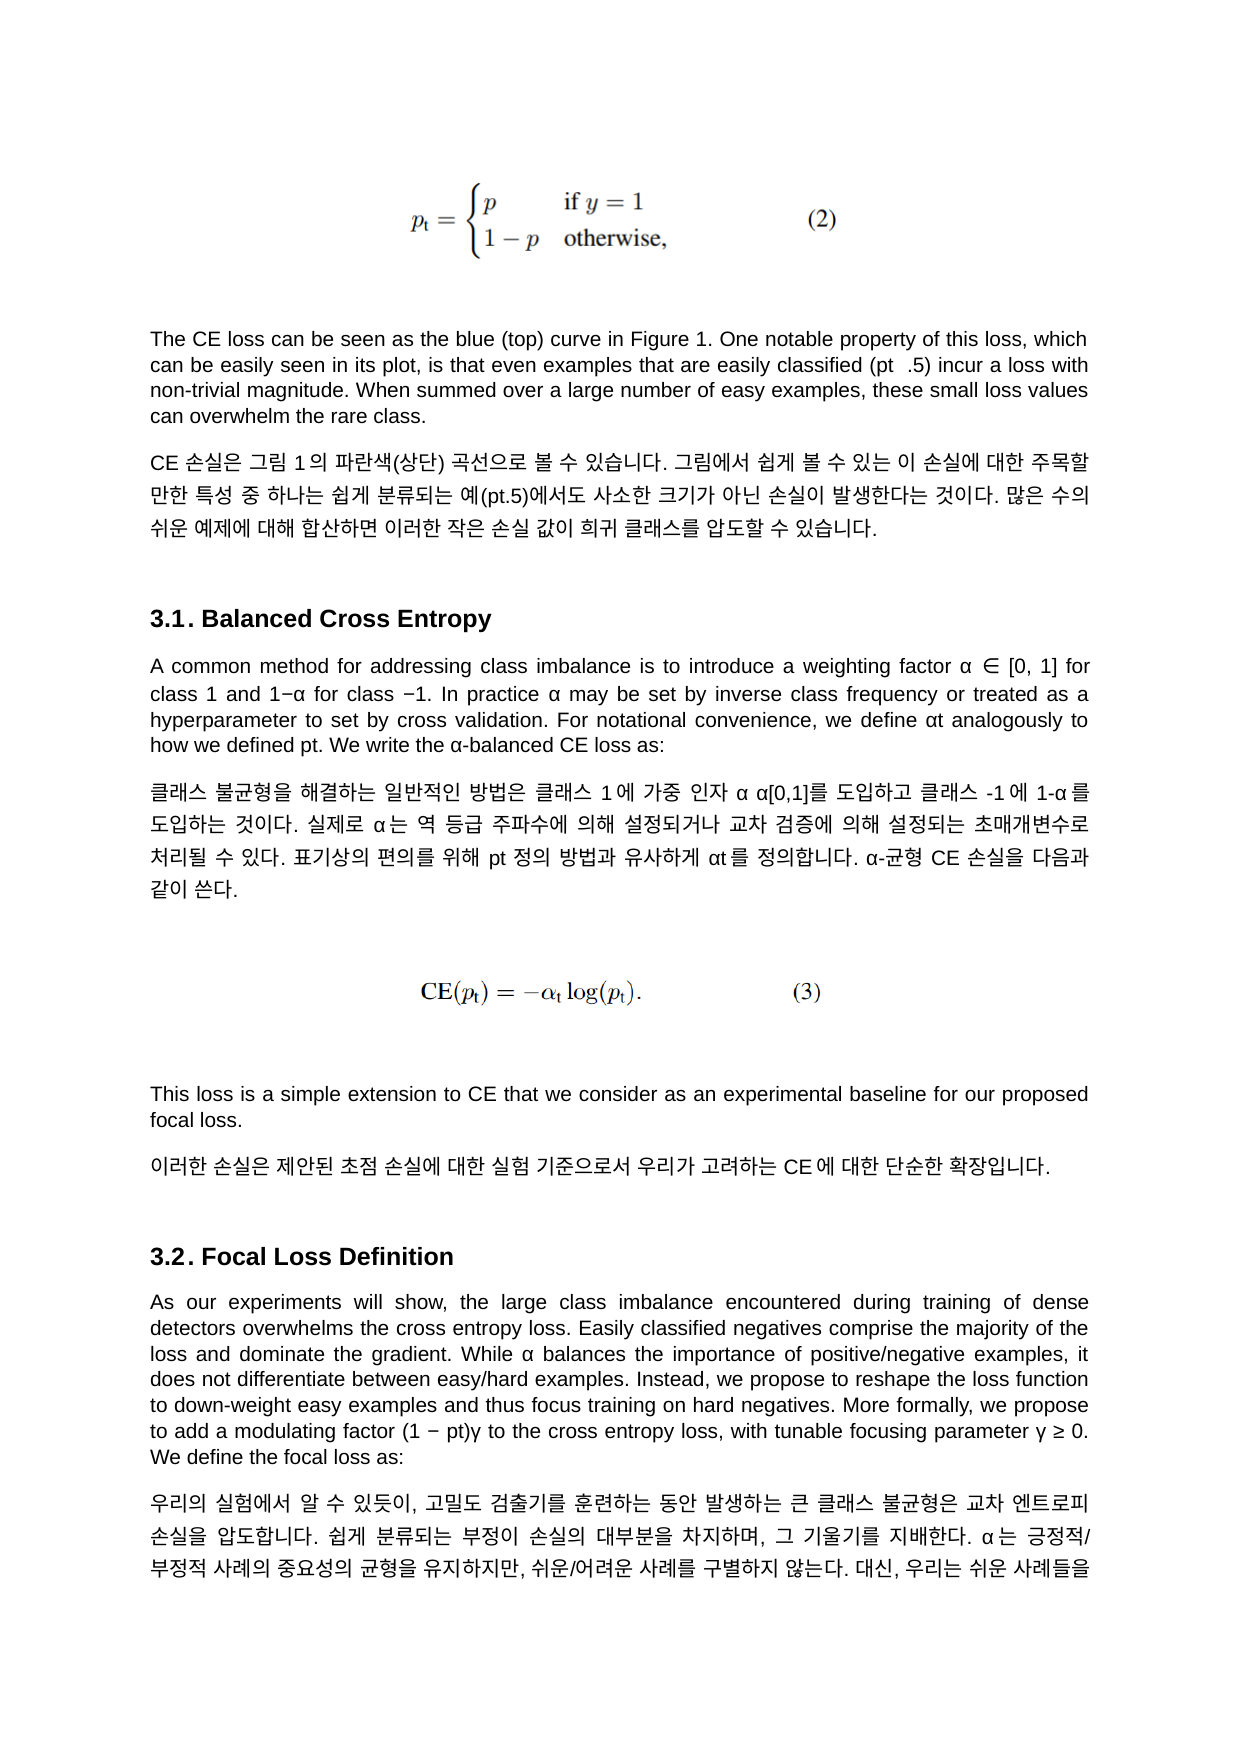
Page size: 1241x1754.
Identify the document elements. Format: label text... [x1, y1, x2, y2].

text 이러한 손실은 제안된 초점 손실에 대한 실험 기준으로서 우리가 고려하는 CE에 대한 단순한 확장입니다. [150, 1150, 1090, 1181]
text This loss is a simple extension to CE that we consider as an experimental baseline for our proposed focal loss. [150, 1082, 1090, 1132]
text The CE loss can be seen as the blue (top) curve in Figure 1. One notable property of this loss, which can be easily seen in its plot, is that even examples that are easily classified (pt .5) incur a loss with non-trivial magnitude. When summed over a large number of easy examples, these small loss values can overwhelm the rare class. [150, 327, 1090, 428]
text A common method for addressing class imbalance is to introduce a weighting factor α ∈ [0, 1] for class 1 and 1−α for class −1. In practice α may be set by inverse class frequency or treated as a hyperparameter to set by cross validation. For notational convenience, we define αt analogously to how we defined pt. We write the α-balanced CE loss as: [150, 651, 1090, 757]
text CE 손실은 그림 1의 파란색(상단) 곡선으로 볼 수 있습니다. 그림에서 쉽게 볼 수 있는 이 손실에 대한 주목할 만한 특성 중 하나는 쉽게 분류되는 예(pt.5)에서도 사소한 크기가 아닌 손실이 발생한다는 것이다. 많은 수의 쉬운 예제에 대해 합산하면 이러한 작은 손실 값이 희귀 클래스를 압도할 수 있습니다. [150, 447, 1090, 542]
text As our experiments will show, the large class imbalance encountered during training of dense detectors overwhelms the cross entropy loss. Easily classified negatives comprise the majority of the loss and dominate the gradient. While α balances the importance of positive/negative examples, it does not differentiate between easy/hard examples. Instead, we propose to reshape the loss function to down-weight easy examples and thus focus training on hard negatives. More formally, we propose to add a modulating factor (1 − pt)γ to the cross entropy loss, with tunable focusing parameter γ ≥ 0. We define the focal loss as: [150, 1290, 1090, 1469]
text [150, 1487, 1090, 1583]
picture [408, 965, 832, 1021]
list . Balanced Cross Entropy [150, 603, 1090, 632]
picture [397, 177, 843, 266]
list . Focal Loss Definition [150, 1242, 1090, 1271]
text 클래스 불균형을 해결하는 일반적인 방법은 클래스 1에 가중 인자 α α[0,1]를 도입하고 클래스 -1에 1-α를 도입하는 것이다. 실제로 α는 역 등급 주파수에 의해 설정되거나 교차 검증에 의해 설정되는 초매개변수로 처리될 수 있다. 표기상의 편의를 위해 pt 정의 방법과 유사하게 αt를 정의합니다. α-균형 CE 손실을 다음과 같이 쓴다. [150, 776, 1090, 904]
